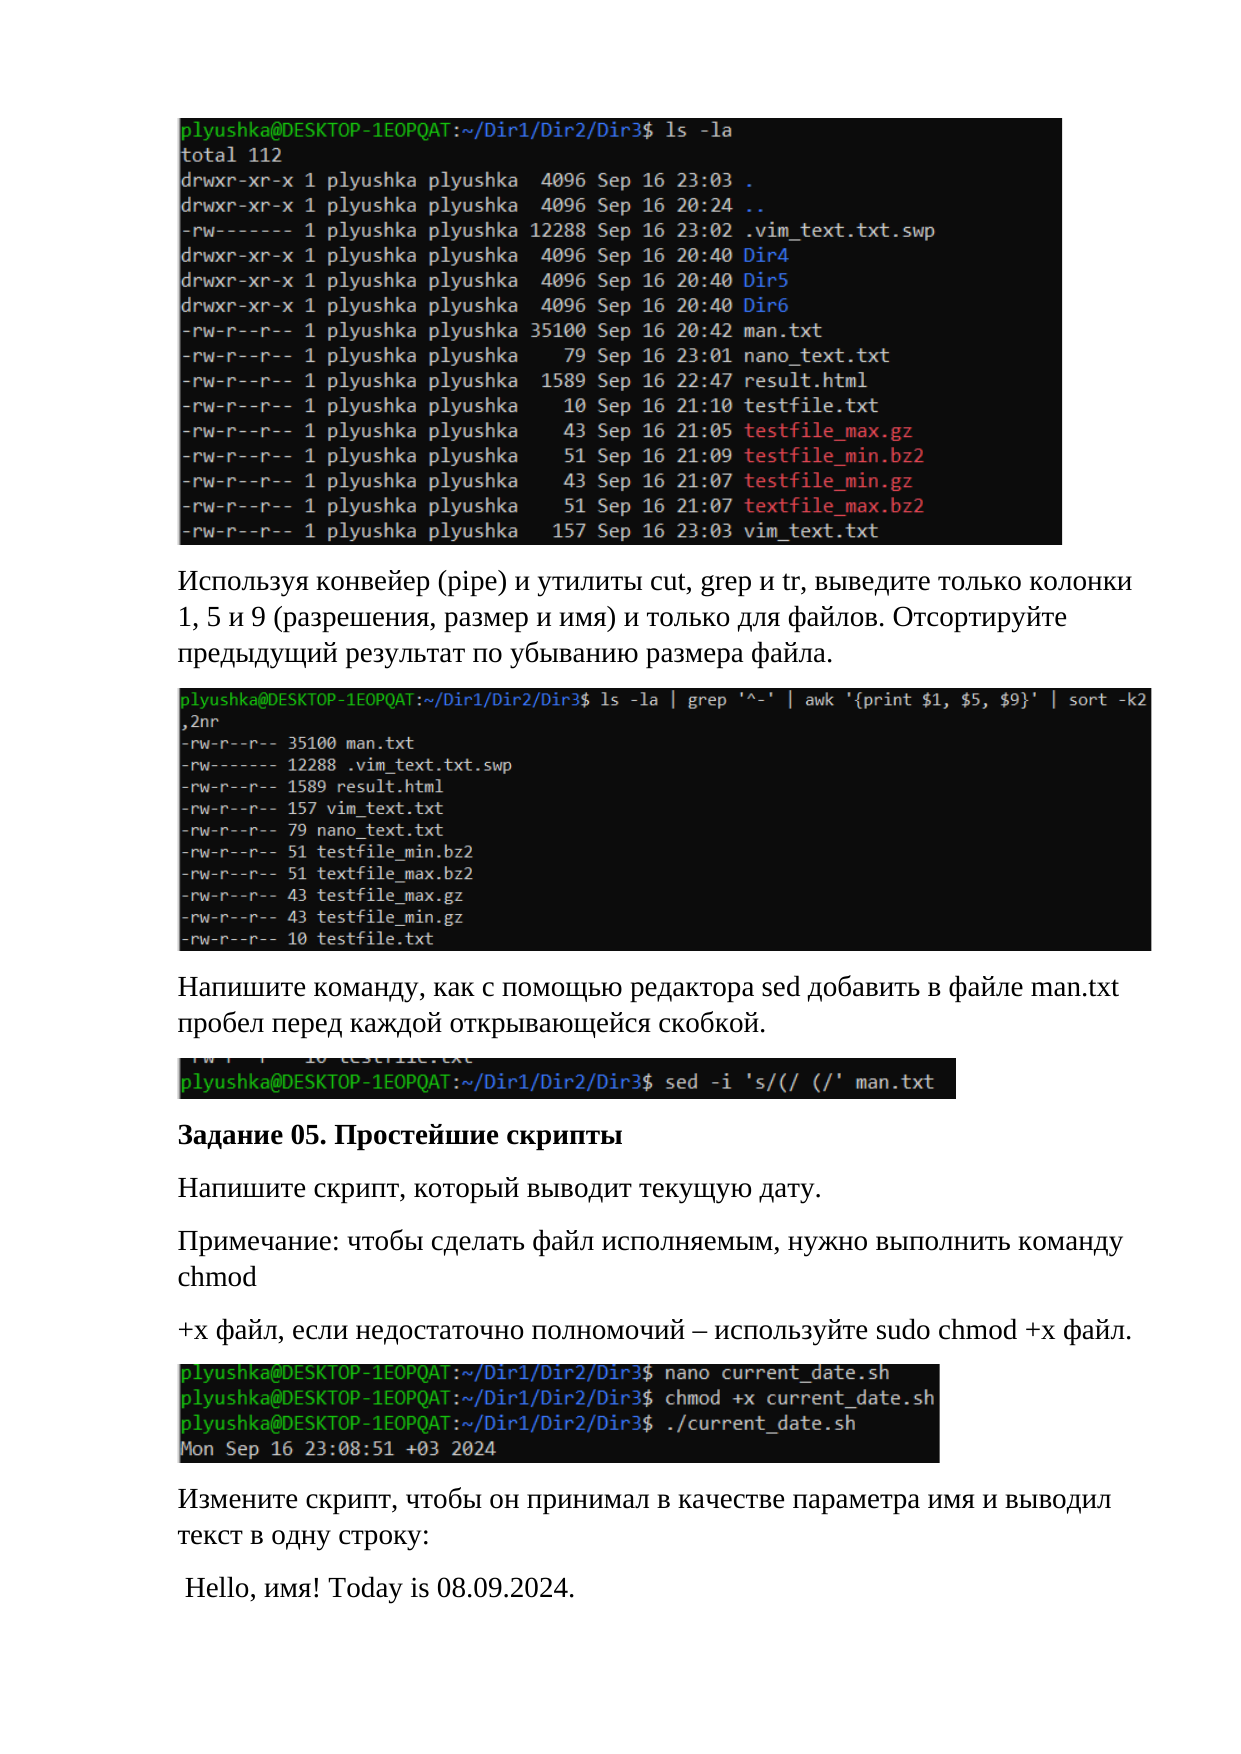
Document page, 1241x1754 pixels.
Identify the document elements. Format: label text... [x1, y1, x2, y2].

picture [177, 118, 1063, 545]
picture [177, 1364, 940, 1463]
text Измените скрипт, чтобы он принимал в качестве параметра имя и выводил текст в одну строку: [177, 1481, 1152, 1551]
text Напишите скрипт, который выводит текущую дату. [177, 1170, 1152, 1204]
text Задание 05. Простейшие скрипты [177, 1117, 1152, 1151]
text Примечание: чтобы сделать файл исполняемым, нужно выполнить команду chmod [177, 1223, 1152, 1293]
picture [177, 688, 1152, 951]
picture [177, 1058, 956, 1099]
text Hello, имя! Today is 08.09.2024. [177, 1570, 1152, 1603]
text +x файл, если недостаточно полномочий – используйте sudo chmod +x файл. [177, 1312, 1152, 1345]
text Напишите команду, как с помощью редактора sed добавить в файле man.txt пробел перед каждой открывающейся скобкой. [177, 969, 1152, 1039]
text Используя конвейер (pipe) и утилиты cut, grep и tr, выведите только колонки 1, 5 и 9 (разрешения, размер и имя) и только для файлов. Отсортируйте предыдущий результат по убыванию размера файла. [177, 563, 1152, 669]
